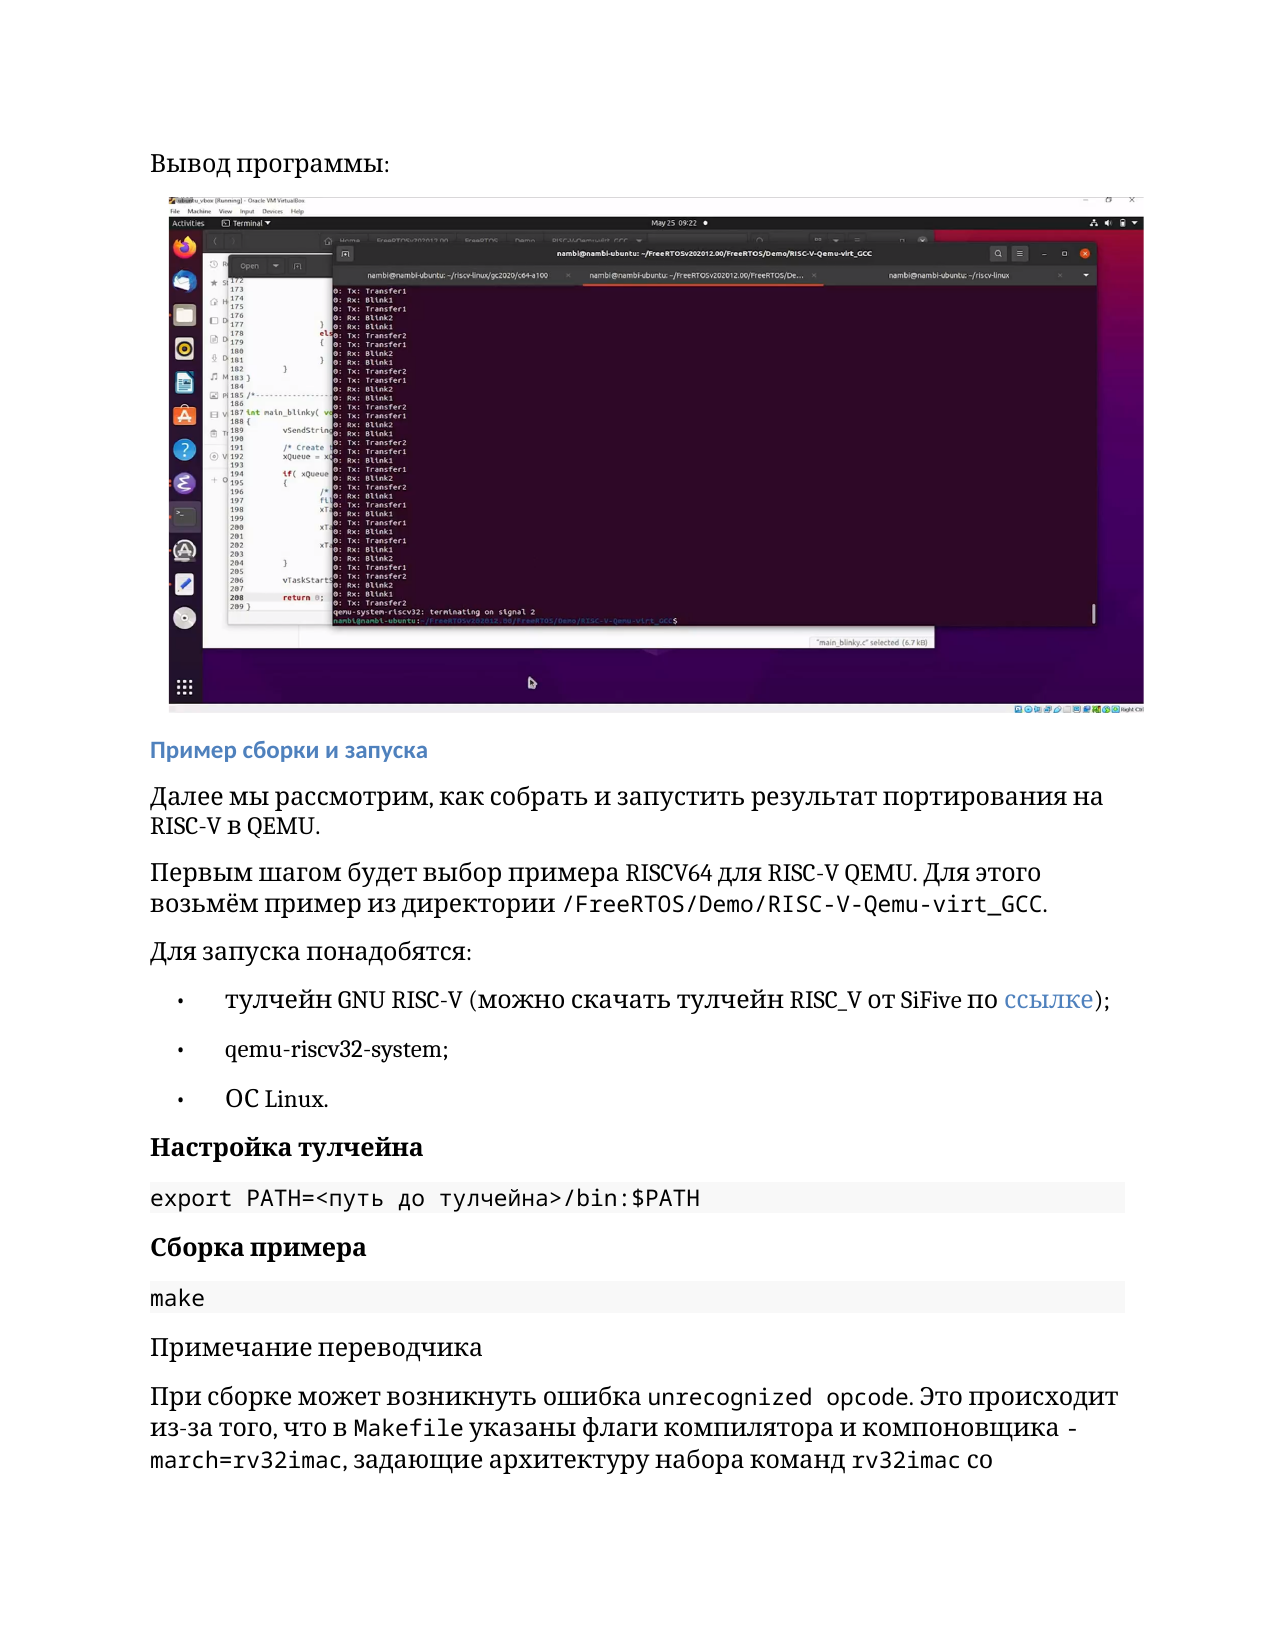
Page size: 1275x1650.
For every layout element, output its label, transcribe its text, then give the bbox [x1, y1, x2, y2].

text Далее мы рассмотрим, как собрать и запустить результат портирования на RISC‑V в QEMU. [150, 783, 1125, 841]
text Для запуска понадобятся: [150, 938, 1125, 967]
list ОС Linux. [175, 1085, 1125, 1113]
text Сборка примера [150, 1234, 1125, 1263]
picture [168, 197, 1144, 713]
text Вывод программы: [150, 150, 1125, 179]
text Примечание переводчика [150, 1333, 1125, 1362]
text export PATH=<путь до тулчейна>/bin:$PATH [150, 1182, 1125, 1213]
list qemu-riscv32-system; [175, 1035, 1125, 1064]
text Первым шагом будет выбор примера RISCV64 для RISC‑V QEMU. Для этого возьмём пример из директории /FreeRTOS/Demo/RISC-V-Qemu-virt_GCC. [150, 859, 1125, 919]
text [150, 1381, 1125, 1475]
subtitle Пример сборки и запуска [150, 734, 1125, 764]
list тулчейн GNU RISC‑V (можно скачать тулчейн RISC_V от SiFive по ссылке); [175, 986, 1125, 1014]
text Настройка тулчейна [150, 1134, 1125, 1163]
text make [150, 1281, 1125, 1313]
